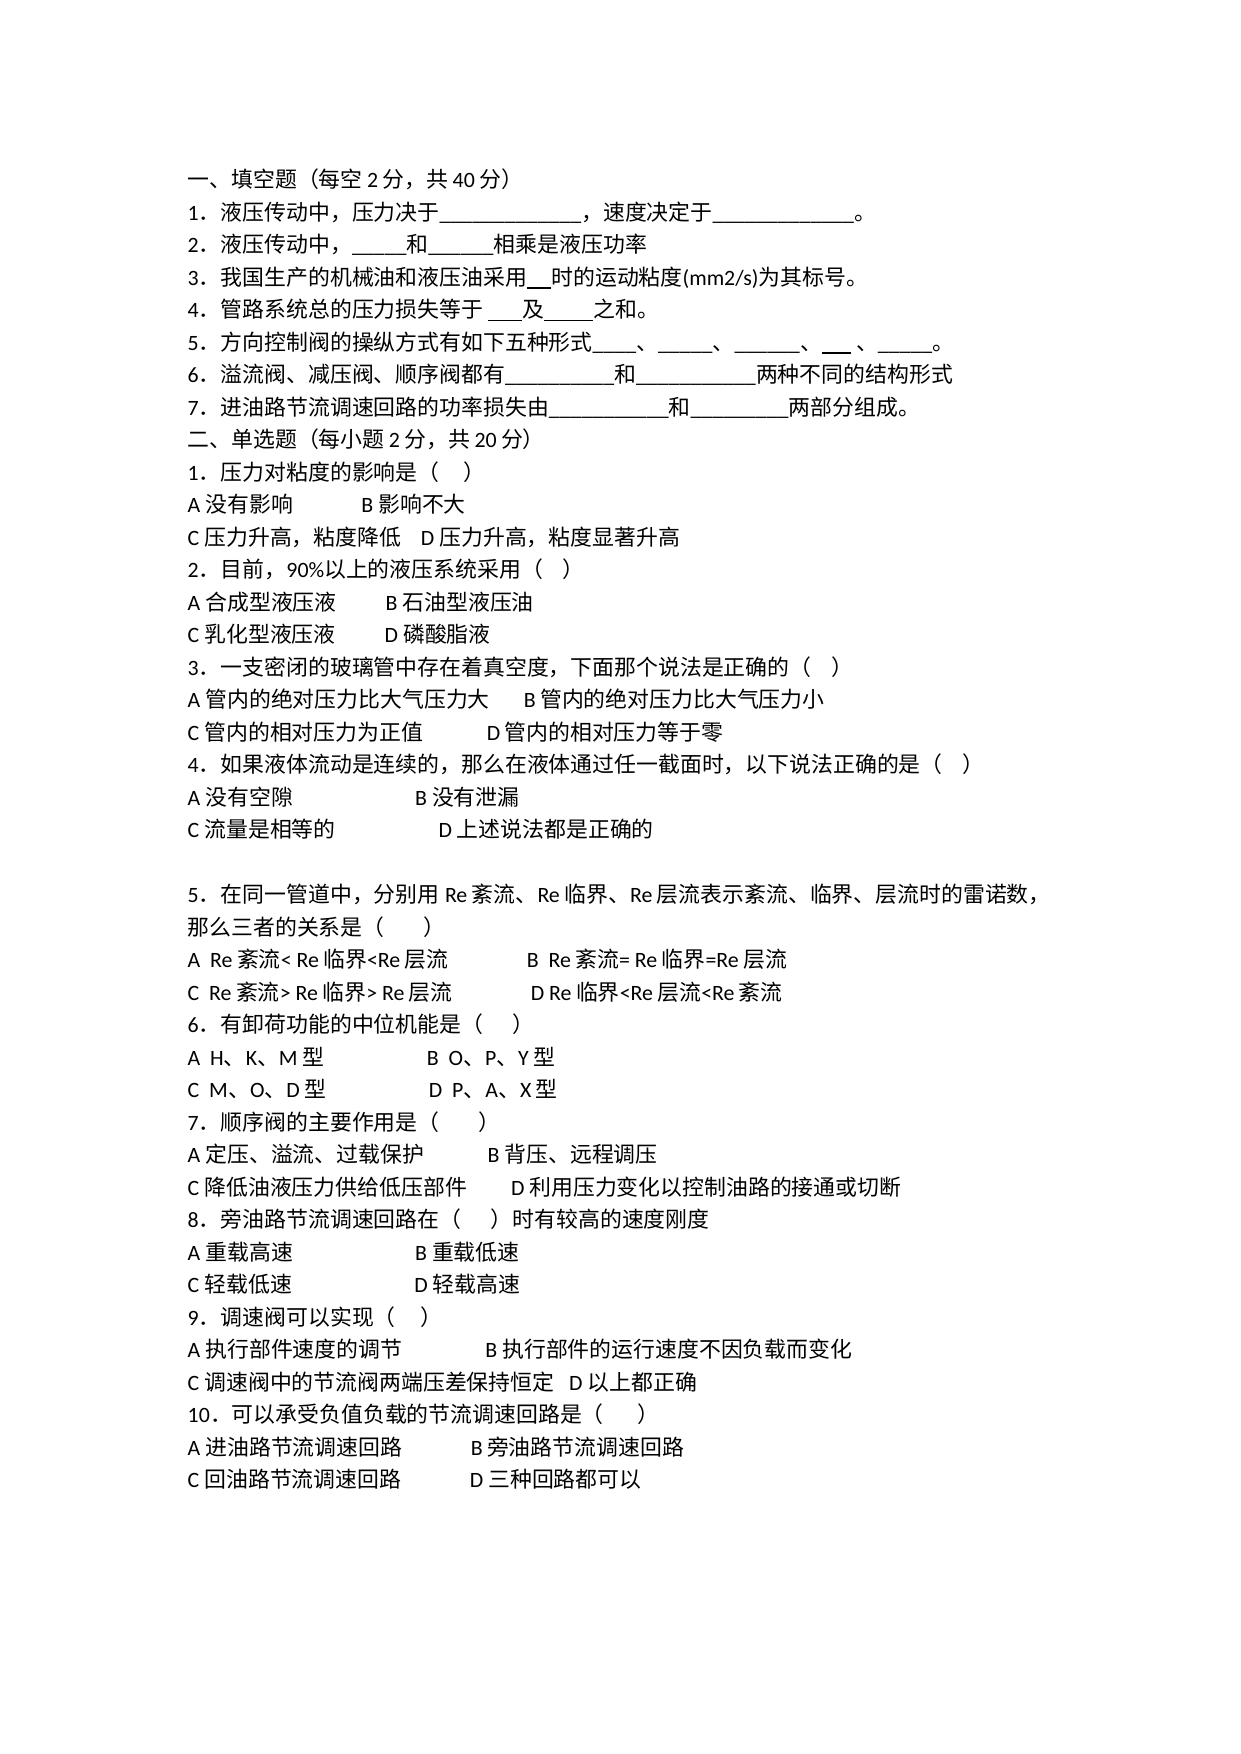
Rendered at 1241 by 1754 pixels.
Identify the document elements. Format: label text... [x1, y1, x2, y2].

text A 管内的绝对压力比大气压力大 B管内的绝对压力比大气压力小 [187, 682, 1053, 714]
text C 压力升高，粘度降低 D 压力升高，粘度显著升高 [187, 519, 1053, 552]
text C 管内的相对压力为正值 D管内的相对压力等于零 [187, 714, 1053, 747]
text C 降低油液压力供给低压部件 D 利用压力变化以控制油路的接通或切断 [187, 1169, 1053, 1202]
text 2．液压传动中，_____和______相乘是液压功率 [187, 227, 1053, 259]
text 3．一支密闭的玻璃管中存在着真空度，下面那个说法是正确的（ ） [187, 649, 1053, 682]
text A 重载高速 B 重载低速 [187, 1234, 1053, 1267]
text C Re紊流> Re临界> Re层流 D Re临界<Re层流<Re紊流 [187, 974, 1053, 1007]
text A 定压、溢流、过载保护 B 背压、远程调压 [187, 1137, 1053, 1169]
text C 调速阀中的节流阀两端压差保持恒定 D 以上都正确 [187, 1364, 1053, 1397]
text 6．溢流阀、减压阀、顺序阀都有__________和___________两种不同的结构形式 [187, 357, 1053, 389]
text 5．在同一管道中，分别用Re紊流、Re临界、Re层流表示紊流、临界、层流时的雷诺数，那么三者的关系是（ ） [187, 877, 1053, 942]
text C 流量是相等的 D 上述说法都是正确的 [187, 812, 1053, 844]
text A 进油路节流调速回路 B旁油路节流调速回路 [187, 1429, 1053, 1462]
text A Re紊流< Re临界<Re层流 B Re紊流= Re临界=Re层流 [187, 942, 1053, 974]
text C 乳化型液压液 D 磷酸脂液 [187, 617, 1053, 649]
text 2．目前，90%以上的液压系统采用（ ） [187, 552, 1053, 584]
text 1．压力对粘度的影响是（ ） [187, 454, 1053, 487]
text 1．液压传动中，压力决于_____________，速度决定于_____________。 [187, 194, 1053, 227]
text 4．管路系统总的压力损失等于 及 之和。 [187, 292, 1053, 324]
text 7．进油路节流调速回路的功率损失由___________和_________两部分组成。 [187, 389, 1053, 422]
text 4．如果液体流动是连续的，那么在液体通过任一截面时，以下说法正确的是（ ） [187, 747, 1053, 779]
text C M、O、D型 D P、A、X型 [187, 1072, 1053, 1104]
text 9．调速阀可以实现（ ） [187, 1299, 1053, 1332]
text C 回油路节流调速回路 D 三种回路都可以 [187, 1462, 1053, 1494]
text 一、填空题（每空2分，共40分） [187, 162, 1053, 194]
text 5．方向控制阀的操纵方式有如下五种形式____、_____、______、 、_____。 [187, 324, 1053, 357]
text A 没有空隙 B 没有泄漏 [187, 779, 1053, 812]
text A H、K、M型 B O、P、Y型 [187, 1039, 1053, 1072]
text A 合成型液压液 B 石油型液压油 [187, 584, 1053, 617]
text A 执行部件速度的调节 B 执行部件的运行速度不因负载而变化 [187, 1332, 1053, 1364]
text A 没有影响 B 影响不大 [187, 487, 1053, 519]
text 10．可以承受负值负载的节流调速回路是（ ） [187, 1397, 1053, 1429]
text 6．有卸荷功能的中位机能是（ ） [187, 1007, 1053, 1039]
text C 轻载低速 D 轻载高速 [187, 1267, 1053, 1299]
text 3．我国生产的机械油和液压油采用 时的运动粘度(mm2/s)为其标号。 [187, 259, 1053, 292]
text 8．旁油路节流调速回路在（ ）时有较高的速度刚度 [187, 1202, 1053, 1234]
text 7．顺序阀的主要作用是（ ） [187, 1104, 1053, 1137]
text 二、单选题（每小题2分，共20分） [187, 422, 1053, 454]
